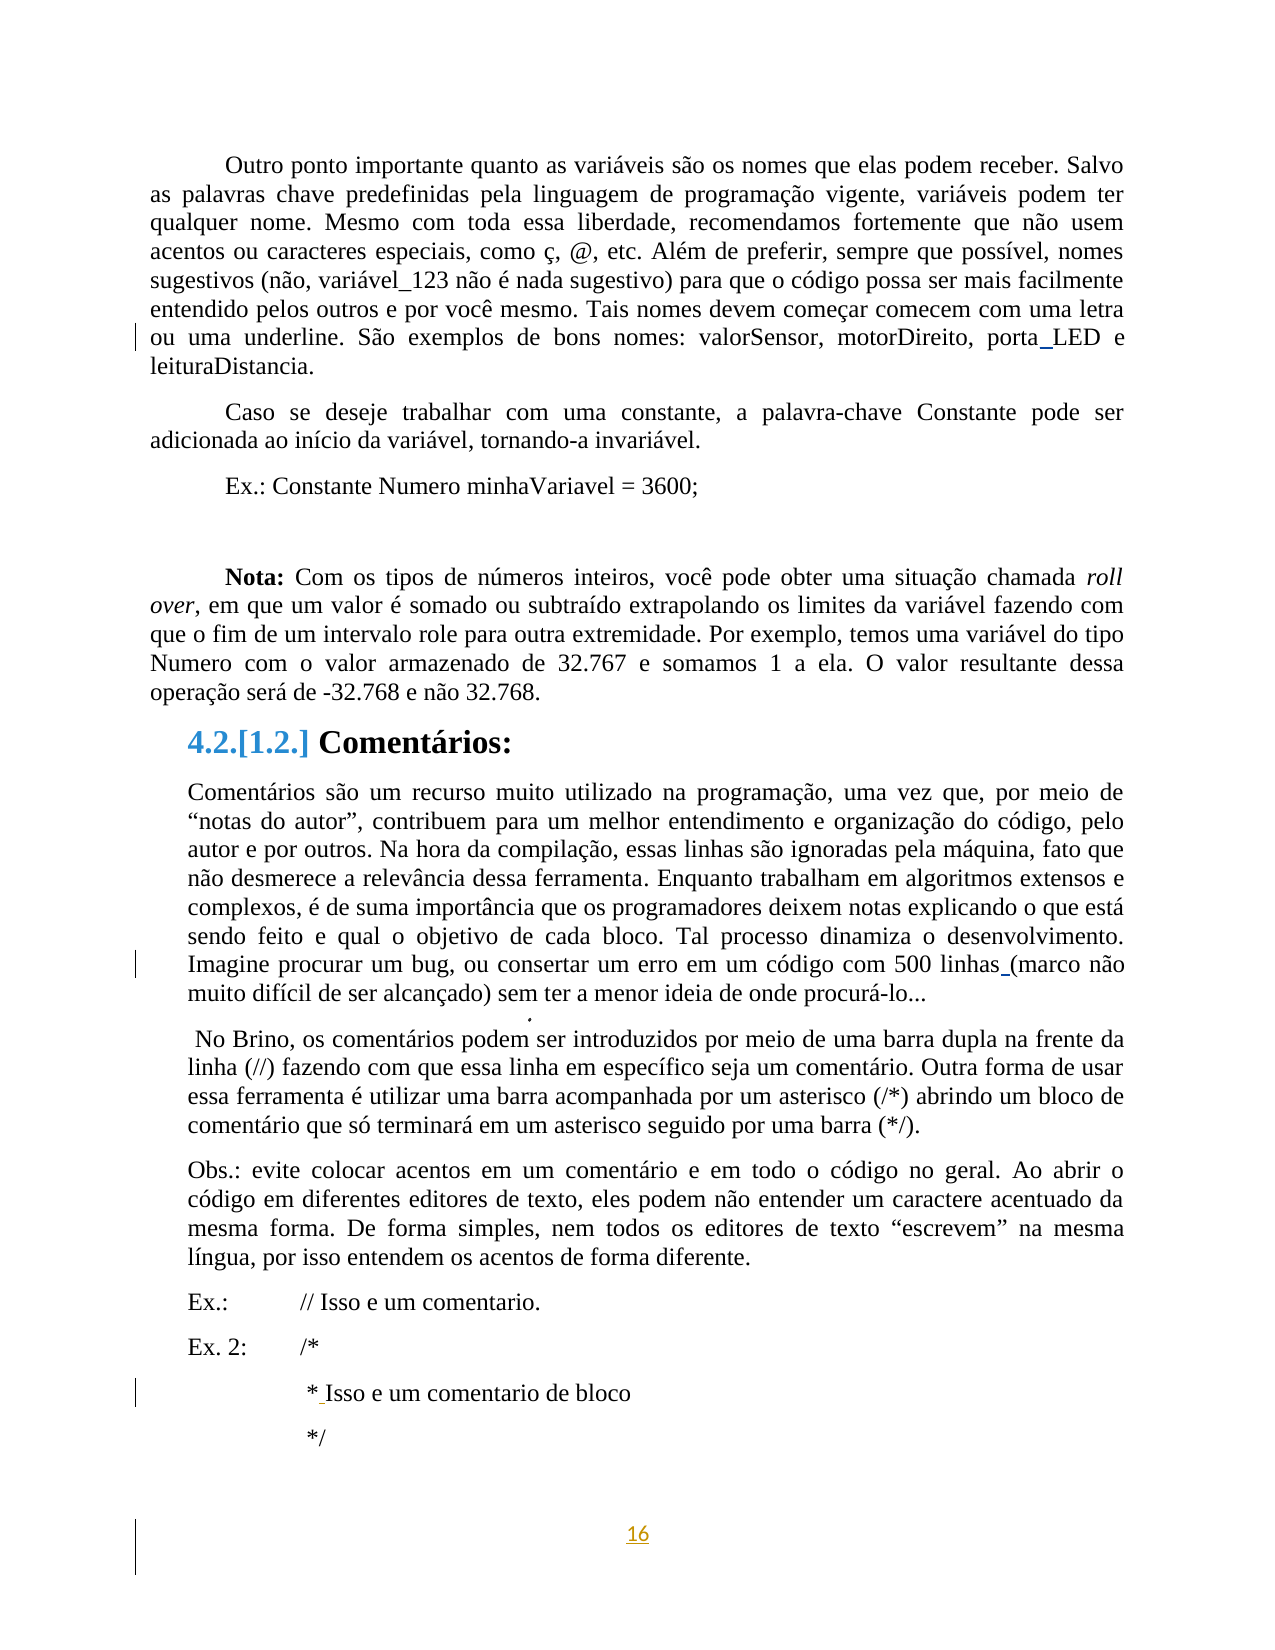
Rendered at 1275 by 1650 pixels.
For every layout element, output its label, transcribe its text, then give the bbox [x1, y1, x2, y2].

text Outro ponto importante quanto as variáveis são os nomes que elas podem receber. Salvo as palavras chave predefinidas pela linguagem de programação vigente, variáveis podem ter qualquer nome. Mesmo com toda essa liberdade, recomendamos fortemente que não usem acentos ou caracteres especiais, como ç, @, etc. Além de preferir, sempre que possível, nomes sugestivos (não, variável_123 não é nada sugestivo) para que o código possa ser mais facilmente entendido pelos outros e por você mesmo. Tais nomes devem começar comecem com uma letra ou uma underline. São exemplos de bons nomes: valorSensor, motorDireito, portaLED e leituraDistancia. [150, 150, 1125, 380]
text No Brino, os comentários podem ser introduzidos por meio de uma barra dupla na frente da linha (//) fazendo com que essa linha em específico seja um comentário. Outra forma de usar essa ferramenta é utilizar uma barra acompanhada por um asterisco (/*) abrindo um bloco de comentário que só terminará em um asterisco seguido por uma barra (*/). [187, 1024, 1125, 1139]
text Ex.: // Isso e um comentario. [187, 1287, 1125, 1316]
text Nota: Com os tipos de números inteiros, você pode obter uma situação chamada roll over, em que um valor é somado ou subtraído extrapolando os limites da variável fazendo com que o fim de um intervalo role para outra extremidade. Por exemplo, temos uma variável do tipo Numero com o valor armazenado de 32.767 e somamos 1 a ela. O valor resultante dessa operação será de -32.768 e não 32.768. [150, 562, 1125, 705]
text Caso se deseje trabalhar com uma constante, a palavra-chave Constante pode ser adicionada ao início da variável, tornando-a invariável. [150, 397, 1125, 454]
text Ex.: Constante Numero minhaVariavel = 3600; [150, 471, 1125, 499]
text *Isso e um comentario de bloco [187, 1378, 1125, 1407]
text Ex. 2: /* [187, 1332, 1125, 1361]
text */ [187, 1423, 1125, 1452]
text Comentários são um recurso muito utilizado na programação, uma vez que, por meio de “notas do autor”, contribuem para um melhor entendimento e organização do código, pelo autor e por outros. Na hora da compilação, essas linhas são ignoradas pela máquina, fato que não desmerece a relevância dessa ferramenta. Enquanto trabalham em algoritmos extensos e complexos, é de suma importância que os programadores deixem notas explicando o que está sendo feito e qual o objetivo de cada bloco. Tal processo dinamiza o desenvolvimento. Imagine procurar um bug, ou consertar um erro em um código com 500 linhas(marco não muito difícil de ser alcançado) sem ter a menor ideia de onde procurá-lo... [187, 777, 1125, 1007]
list Comentários: [187, 722, 1125, 760]
